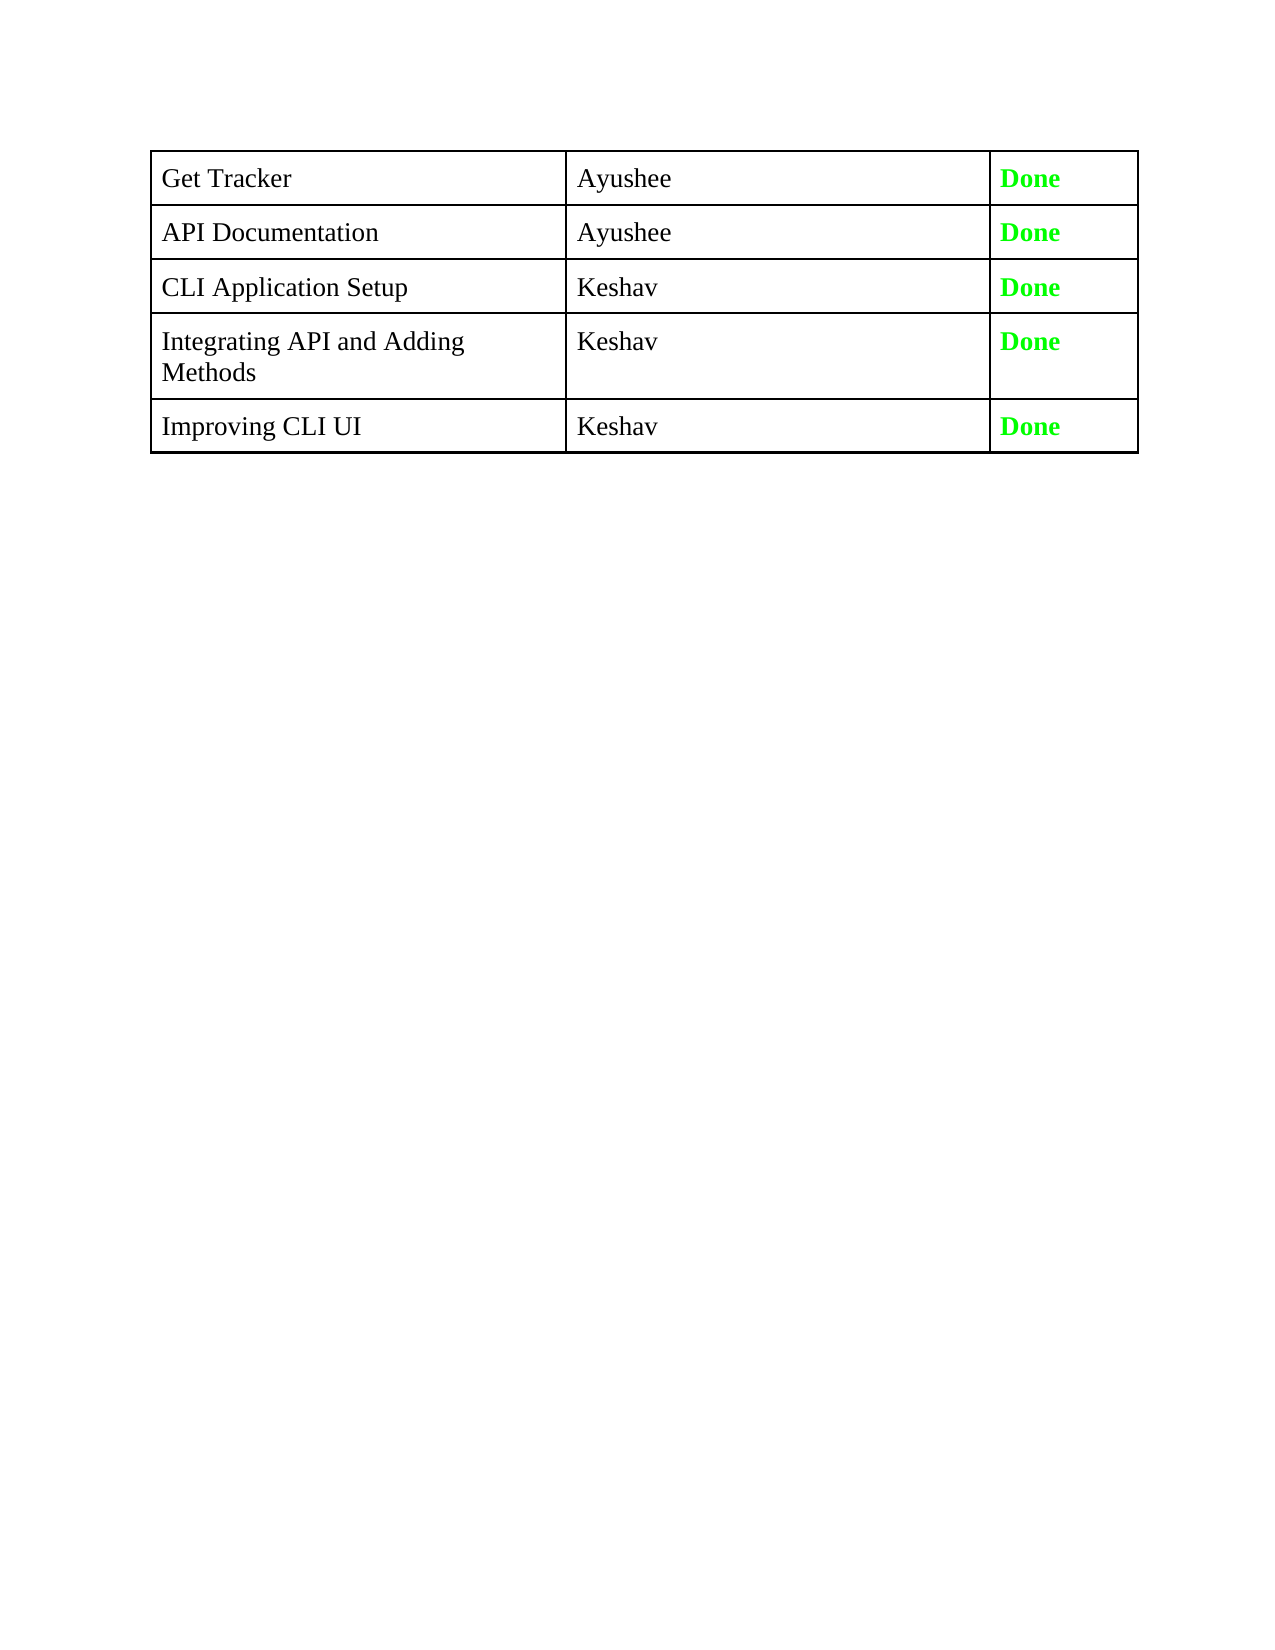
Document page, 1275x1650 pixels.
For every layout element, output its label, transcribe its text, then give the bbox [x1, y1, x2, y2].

table_cell Get Tracker [152, 152, 565, 204]
table_cell Done [991, 206, 1137, 258]
table_cell Done [991, 400, 1137, 451]
table_cell Ayushee [567, 206, 989, 258]
table_cell API Documentation [152, 206, 565, 258]
table_cell Done [991, 260, 1137, 312]
table_cell Keshav [567, 260, 989, 312]
table_cell Improving CLI UI [152, 400, 565, 451]
table_cell Keshav [567, 400, 989, 451]
table_cell Keshav [567, 314, 989, 397]
table_cell Done [991, 152, 1137, 204]
table_cell Integrating API and Adding Methods [152, 314, 565, 397]
table_cell Ayushee [567, 152, 989, 204]
table_cell Done [991, 314, 1137, 397]
table_cell CLI Application Setup [152, 260, 565, 312]
